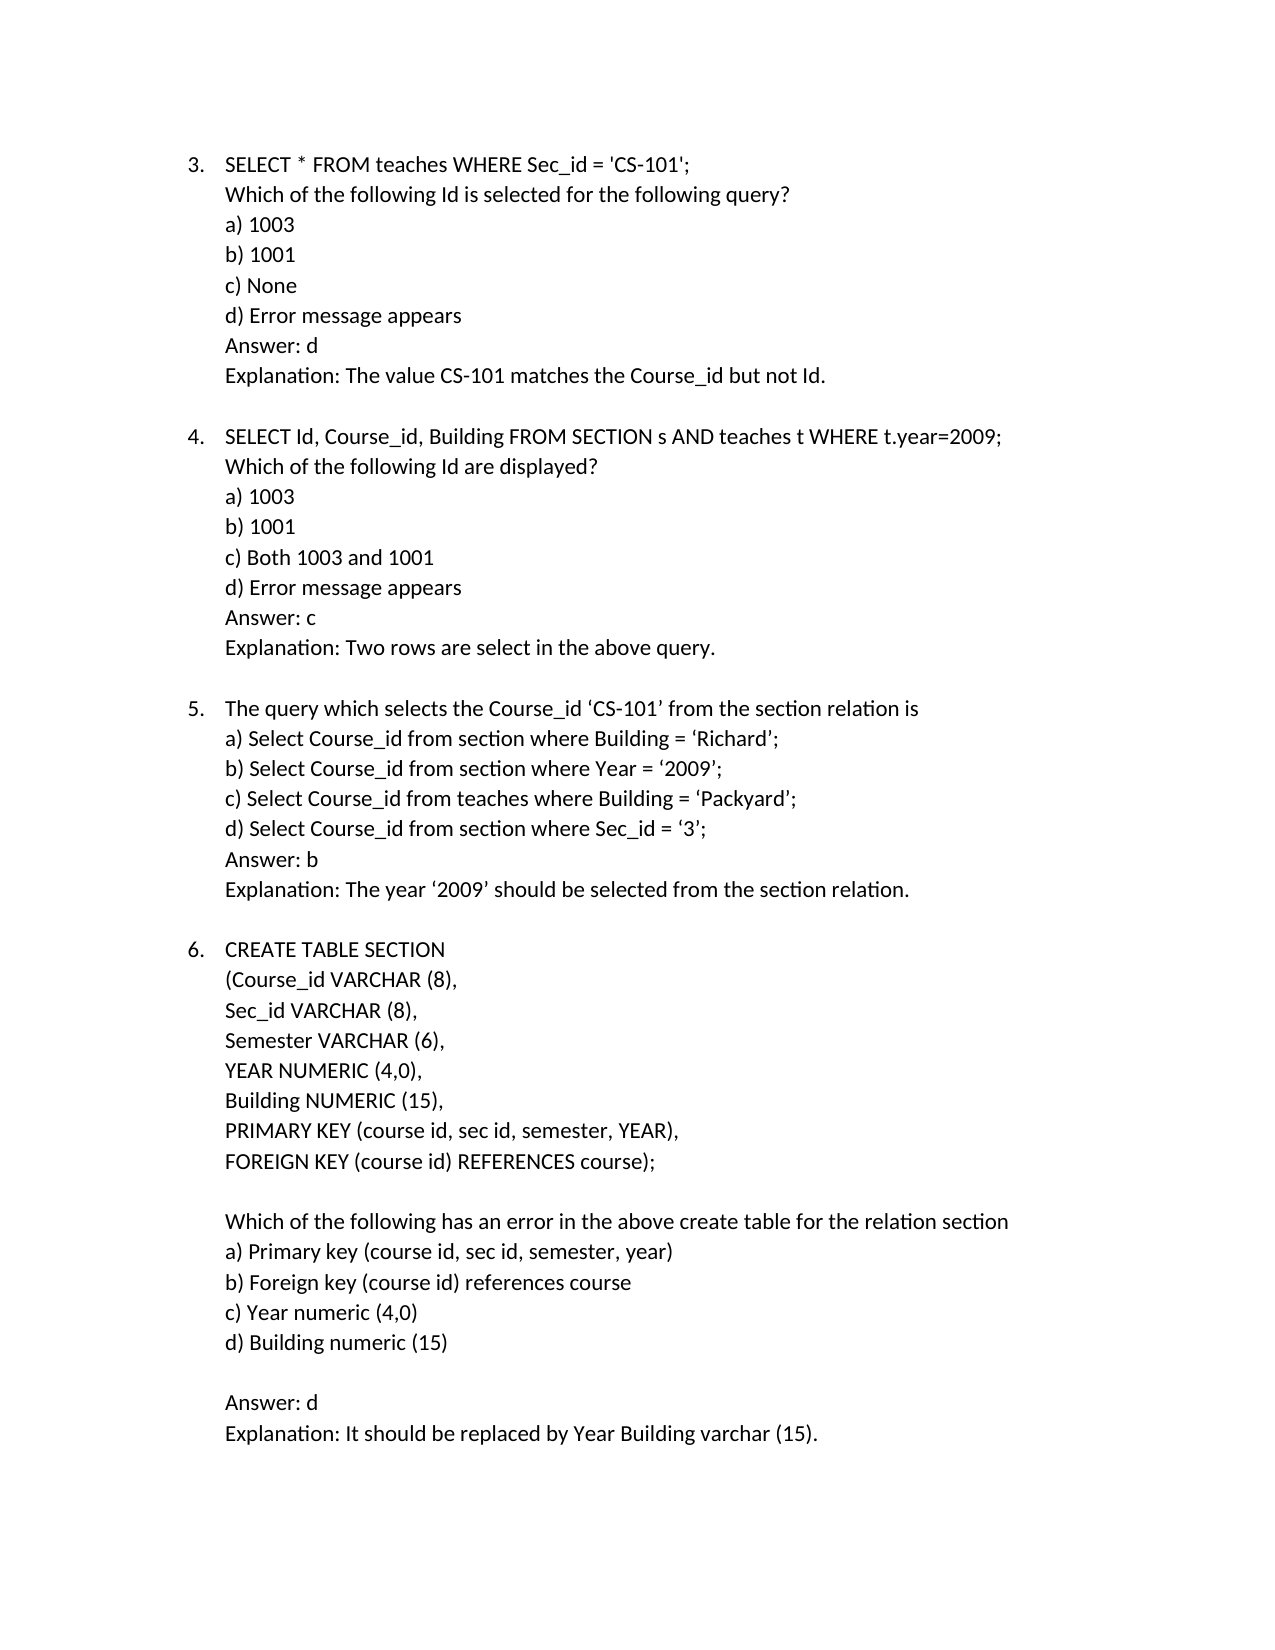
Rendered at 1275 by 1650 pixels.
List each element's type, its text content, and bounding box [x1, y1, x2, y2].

list Building NUMERIC (15), [225, 1086, 1125, 1114]
list FOREIGN KEY (course id) REFERENCES course); [225, 1147, 1125, 1175]
list Which of the following Id is selected for the following query? a) 1003 b) 1001 c) None d) Error message appears [225, 180, 1125, 329]
list Answer: d Explanation: The value CS-101 matches the Course_id but not Id. [225, 331, 1125, 389]
list Which of the following Id are displayed? a) 1003 b) 1001 c) Both 1003 and 1001 d) Error message appears [225, 452, 1125, 601]
list c) Year numeric (4,0) [225, 1298, 1125, 1326]
list b) Foreign key (course id) references course [225, 1268, 1125, 1296]
list Semester VARCHAR (6), [225, 1026, 1125, 1054]
list Answer: c Explanation: Two rows are select in the above query. [225, 603, 1125, 661]
list SELECT Id, Course_id, Building FROM SECTION s AND teaches t WHERE t.year=2009; [187, 422, 1125, 450]
list PRIMARY KEY (course id, sec id, semester, YEAR), [225, 1117, 1125, 1145]
list SELECT * FROM teaches WHERE Sec_id = 'CS-101'; [187, 150, 1125, 178]
list a) Primary key (course id, sec id, semester, year) [225, 1237, 1125, 1266]
list Which of the following has an error in the above create table for the relation section [225, 1207, 1125, 1235]
list d) Building numeric (15) [225, 1328, 1125, 1356]
list Sec_id VARCHAR (8), [225, 996, 1125, 1024]
list YEAR NUMERIC (4,0), [225, 1056, 1125, 1084]
list Answer: d Explanation: It should be replaced by Year Building varchar (15). [225, 1388, 1125, 1447]
list CREATE TABLE SECTION [187, 935, 1125, 963]
list (Course_id VARCHAR (8), [225, 966, 1125, 994]
list Answer: b Explanation: The year ‘2009’ should be selected from the section relation. [225, 845, 1125, 903]
list The query which selects the Course_id ‘CS-101’ from the section relation is a) Select Course_id from section where Building = ‘Richard’; b) Select Course_id from section where Year = ‘2009’; c) Select Course_id from teaches where Building = ‘Packyard’; d) Select Course_id from section where Sec_id = ‘3’; [187, 694, 1125, 843]
